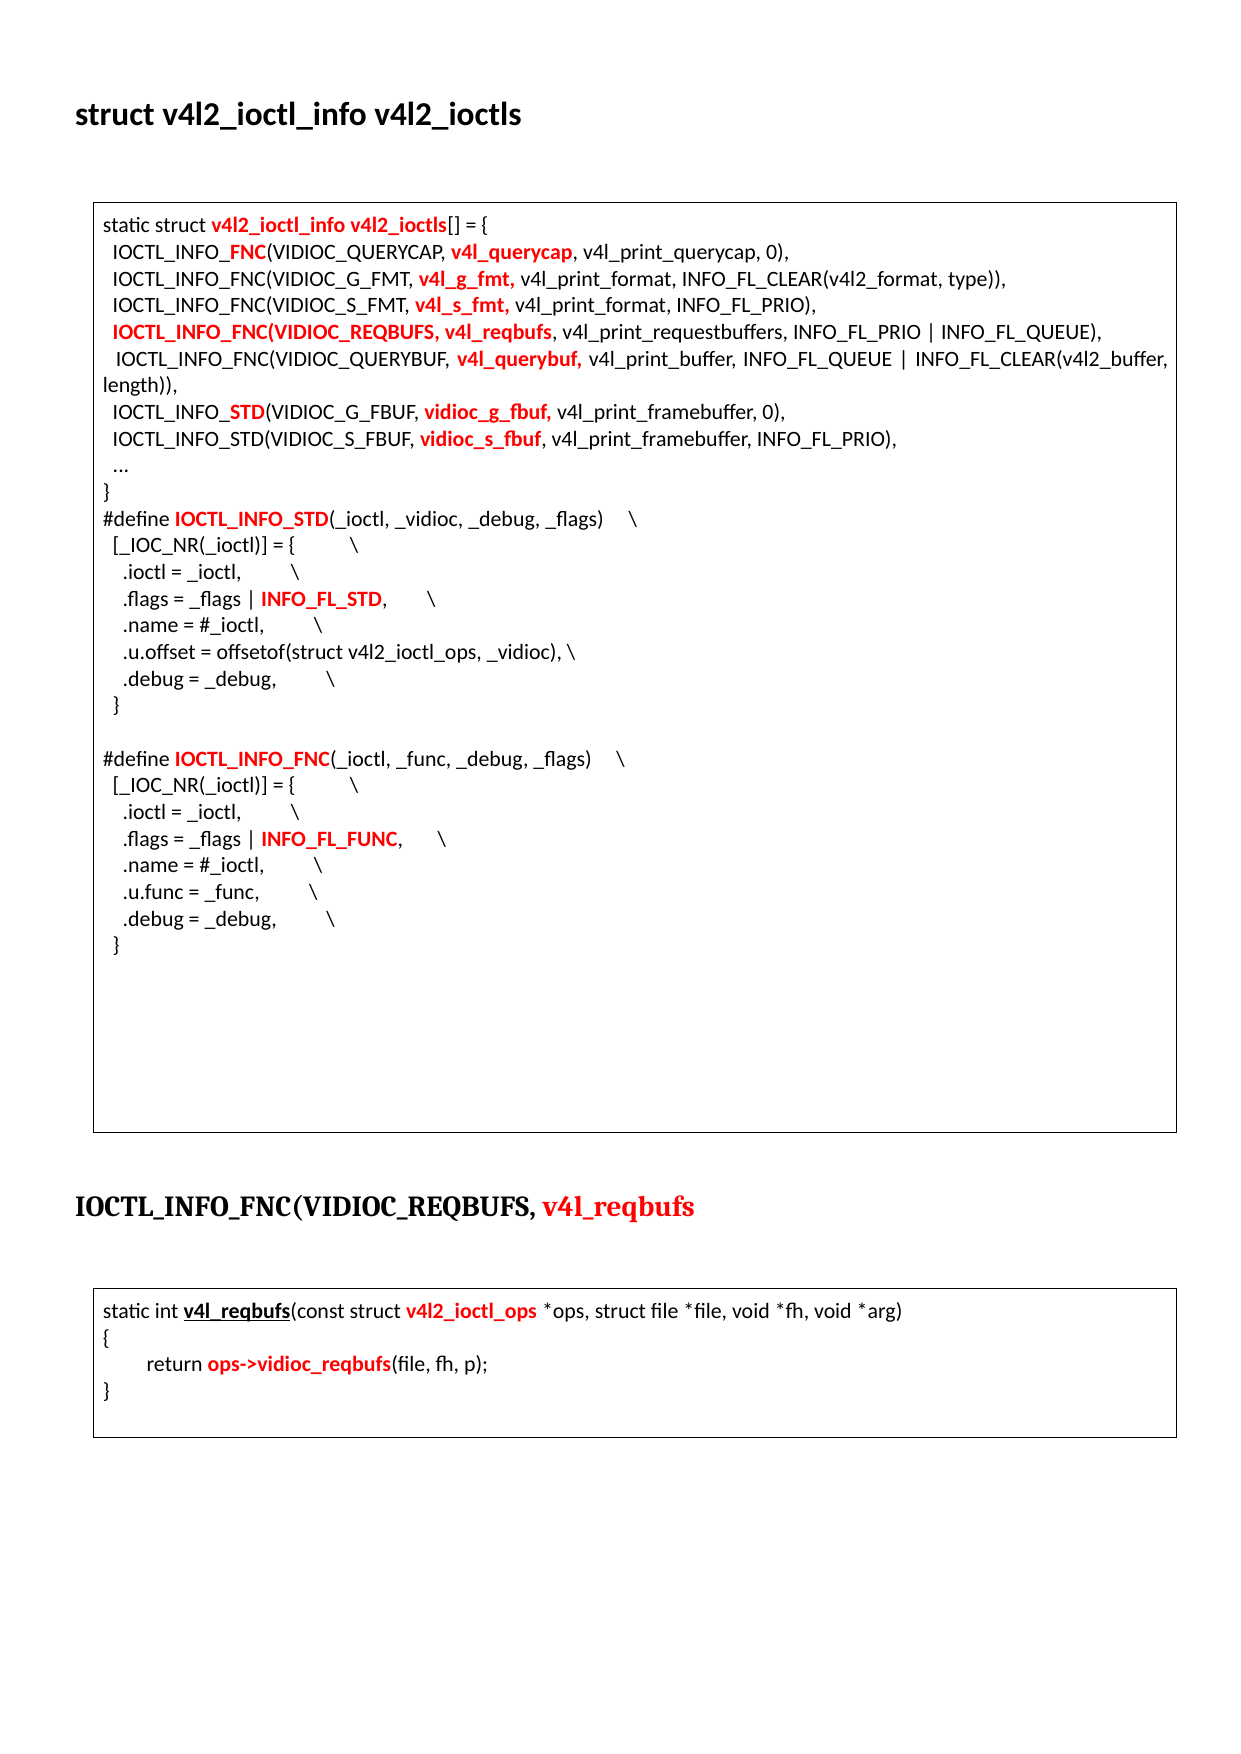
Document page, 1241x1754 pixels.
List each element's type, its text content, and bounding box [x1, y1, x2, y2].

subtitle IOCTL_INFO_FNC(VIDIOC_REQBUFS, v4l_reqbufs [75, 1174, 1165, 1239]
subtitle struct v4l2_ioctl_info v4l2_ioctls [75, 81, 1165, 146]
